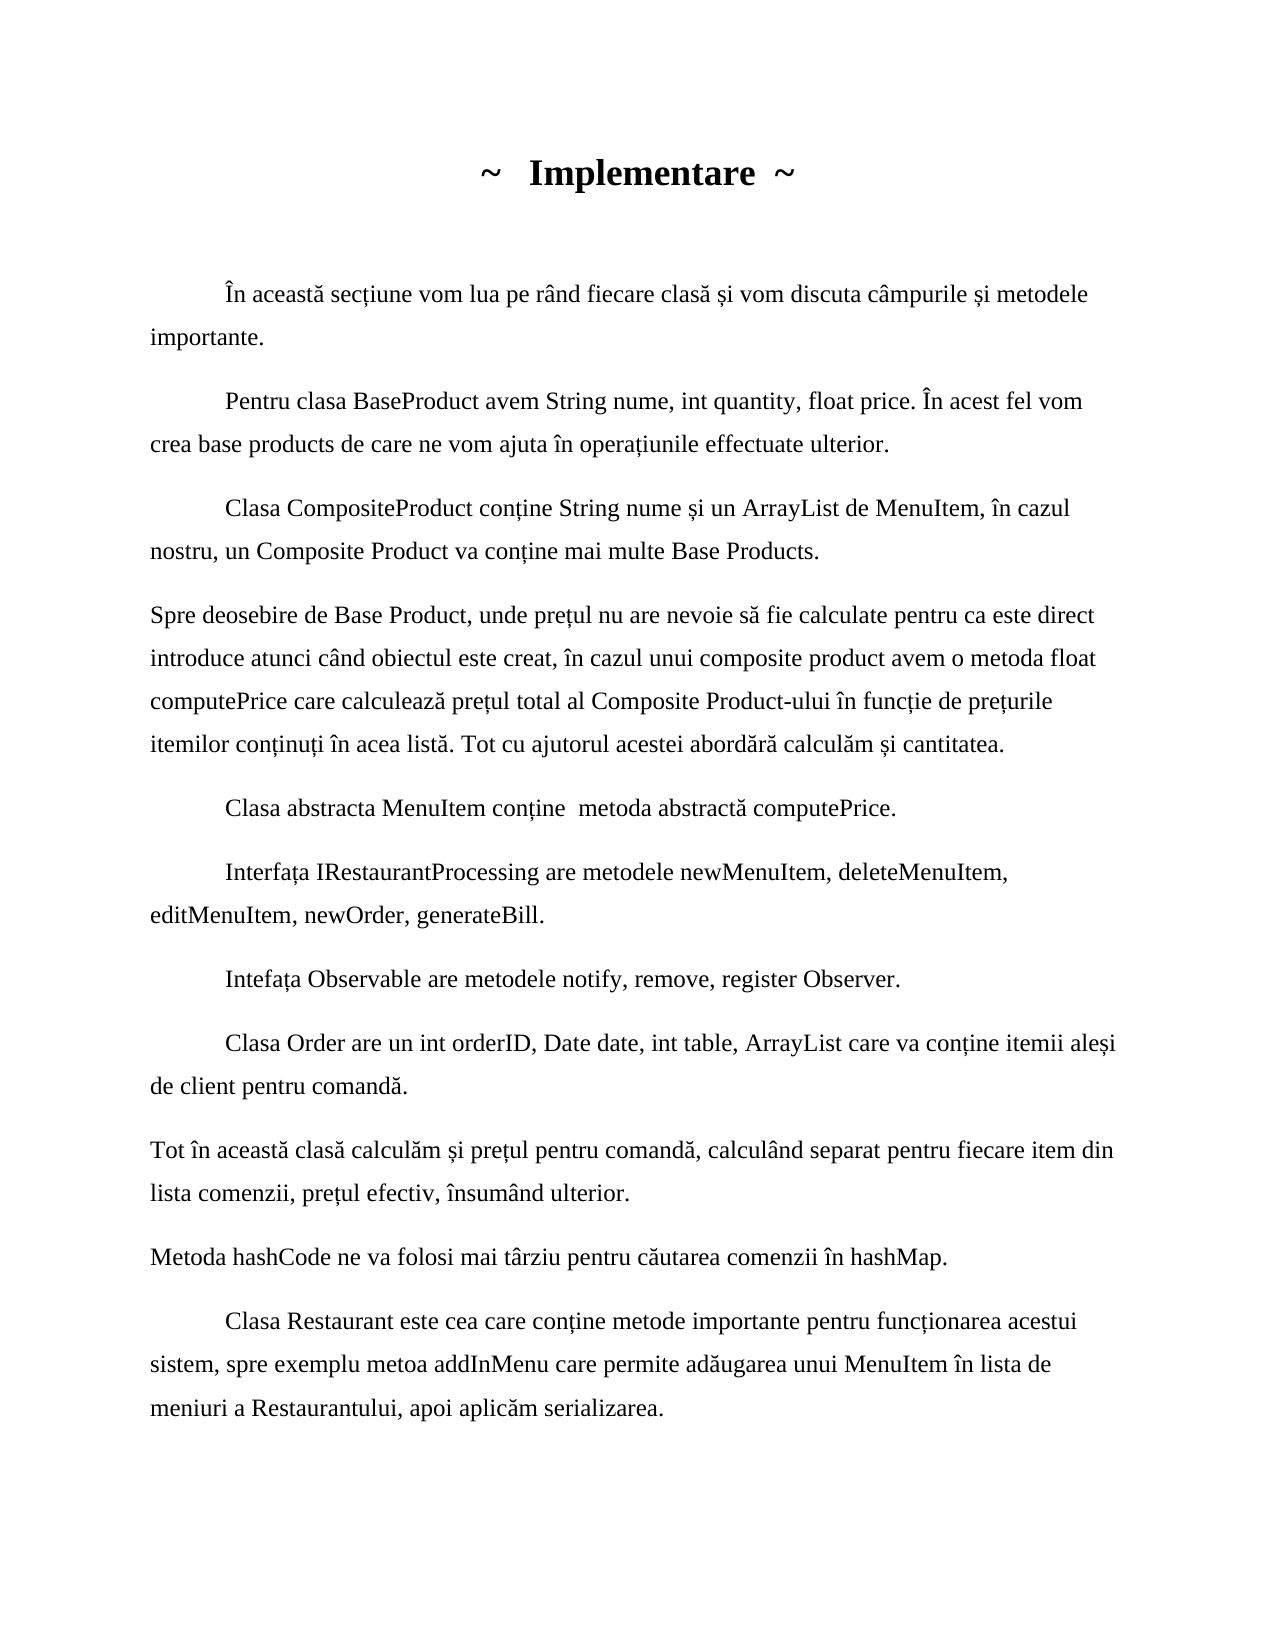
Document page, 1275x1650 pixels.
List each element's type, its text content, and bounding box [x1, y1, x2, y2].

text Clasa CompositeProduct conține String nume și un ArrayList de MenuItem, în cazul nostru, un Composite Product va conține mai multe Base Products. [150, 493, 1125, 565]
text Clasa Restaurant este cea care conține metode importante pentru funcționarea acestui sistem, spre exemplu metoa addInMenu care permite adăugarea unui MenuItem în lista de meniuri a Restaurantului, apoi aplicăm serializarea. [150, 1306, 1125, 1421]
text În această secțiune vom lua pe rând fiecare clasă și vom discuta câmpurile și metodele importante. [150, 279, 1125, 351]
text Clasa Order are un int orderID, Date date, int table, ArrayList care va conține itemii aleși de client pentru comandă. [150, 1028, 1125, 1100]
text Pentru clasa BaseProduct avem String nume, int quantity, float price. În acest fel vom crea base products de care ne vom ajuta în operațiunile effectuate ulterior. [150, 386, 1125, 458]
text Spre deosebire de Base Product, unde prețul nu are nevoie să fie calculate pentru ca este direct introduce atunci când obiectul este creat, în cazul unui composite product avem o metoda float computePrice care calculează prețul total al Composite Product-ului în funcție de prețurile itemilor conținuți în acea listă. Tot cu ajutorul acestei abordără calculăm și cantitatea. [150, 600, 1125, 758]
text Clasa abstracta MenuItem conține metoda abstractă computePrice. [150, 793, 1125, 822]
text ~ Implementare ~ [150, 150, 1125, 193]
text Metoda hashCode ne va folosi mai târziu pentru căutarea comenzii în hashMap. [150, 1242, 1125, 1271]
text Tot în această clasă calculăm și prețul pentru comandă, calculând separat pentru fiecare item din lista comenzii, prețul efectiv, însumând ulterior. [150, 1135, 1125, 1207]
text Interfața IRestaurantProcessing are metodele newMenuItem, deleteMenuItem, editMenuItem, newOrder, generateBill. [150, 857, 1125, 929]
text Intefața Observable are metodele notify, remove, register Observer. [150, 964, 1125, 993]
